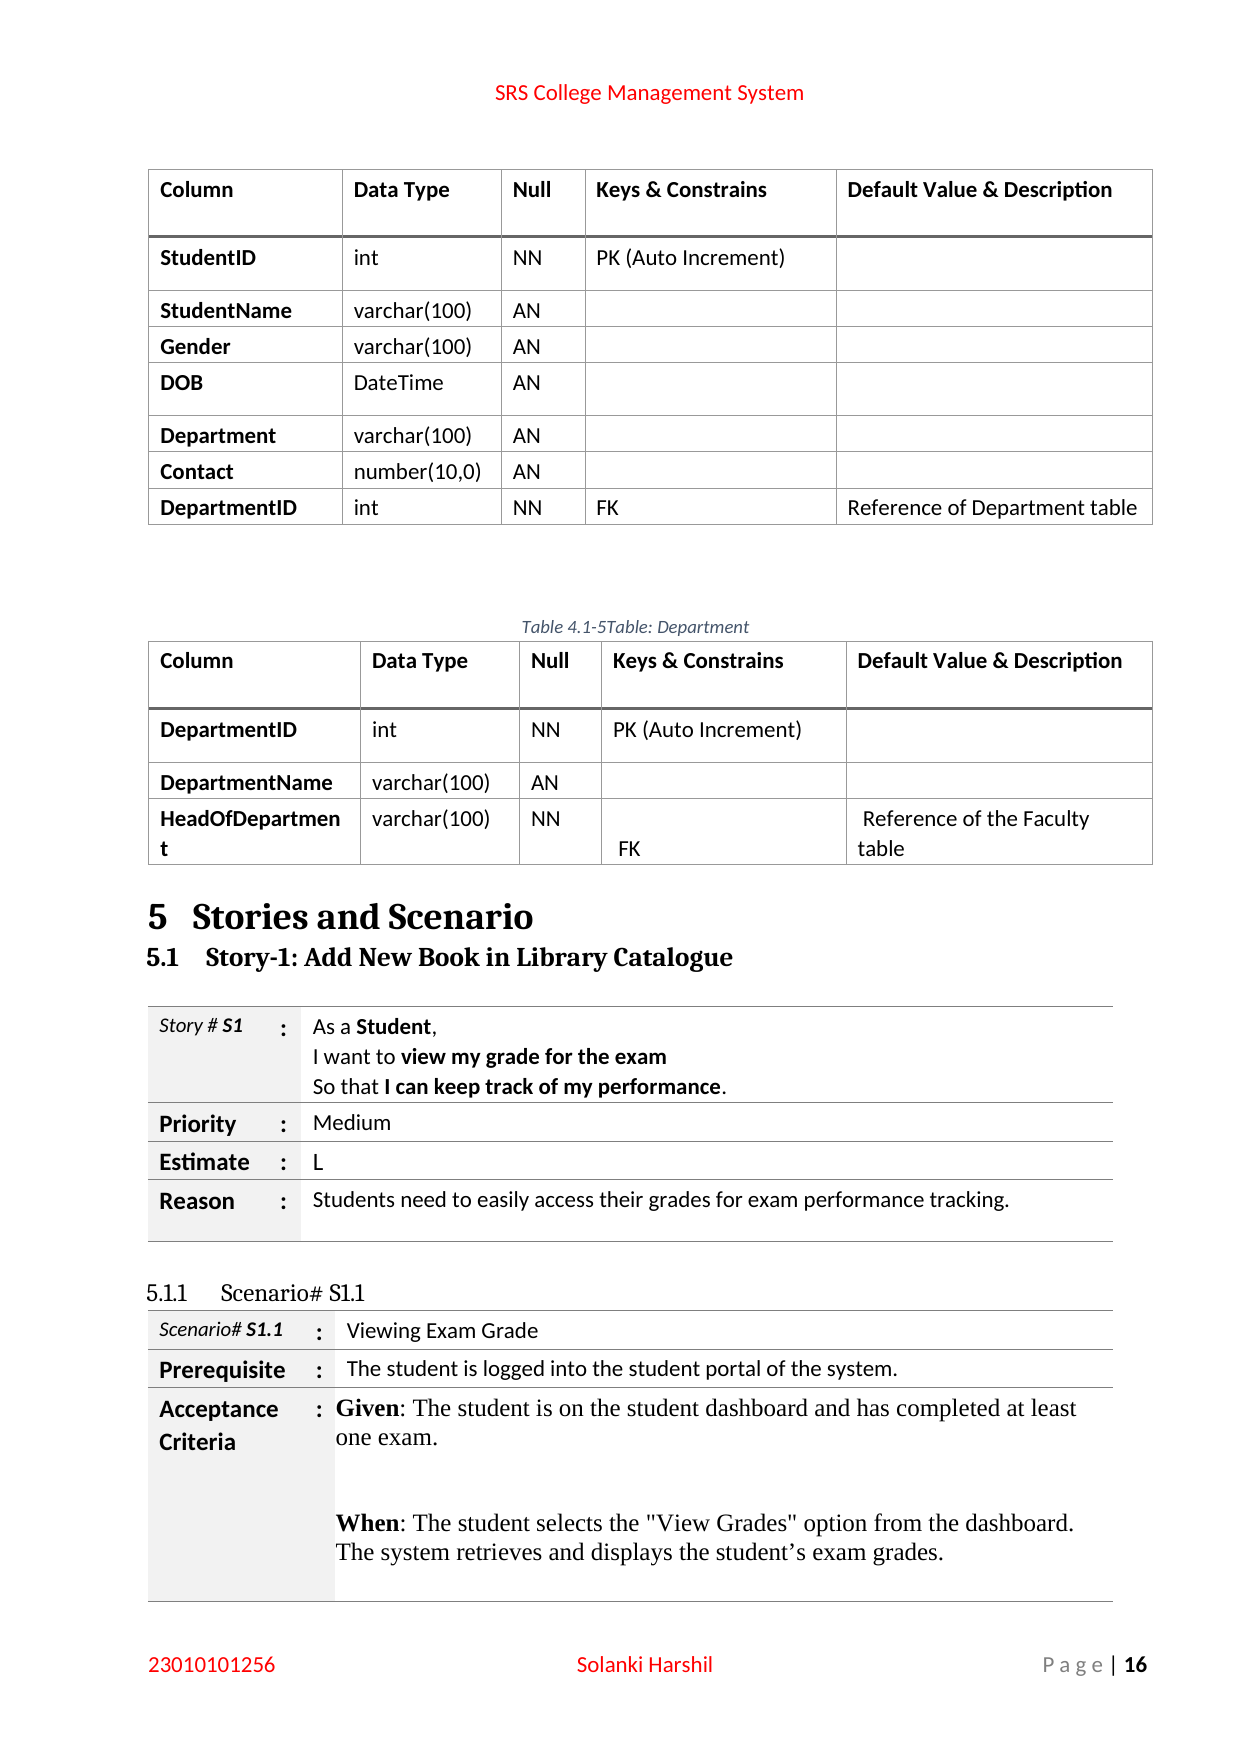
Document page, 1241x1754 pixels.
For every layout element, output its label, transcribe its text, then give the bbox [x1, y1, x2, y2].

table_cell Gender [149, 327, 342, 362]
table_cell [586, 363, 836, 415]
table_cell [837, 363, 1152, 415]
table_header Default Value & Description [837, 170, 1152, 235]
table_cell L [301, 1142, 1113, 1179]
table_cell NN [520, 799, 601, 864]
table_cell AN [520, 763, 601, 798]
table_cell int [343, 489, 501, 523]
table_header Data Type [343, 170, 501, 235]
table_cell Acceptance Criteria [148, 1388, 316, 1601]
table_cell AN [502, 416, 585, 451]
table_cell NN [502, 238, 585, 290]
table_cell PK (Auto Increment) [602, 710, 846, 762]
table_header : [274, 1007, 301, 1102]
table_header Viewing Exam Grade [335, 1311, 1113, 1349]
table_cell [847, 710, 1152, 762]
table_cell DepartmentID [149, 710, 360, 762]
table_cell AN [502, 363, 585, 415]
table_cell int [361, 710, 519, 762]
table_cell AN [502, 327, 585, 362]
subtitle Scenario# S1.1 [146, 1279, 1152, 1308]
subtitle Stories and Scenario [148, 896, 1152, 939]
table_cell varchar(100) [361, 763, 519, 798]
table_cell PK (Auto Increment) [586, 238, 836, 290]
table_cell NN [520, 710, 601, 762]
table_header : [316, 1311, 335, 1349]
table_cell varchar(100) [343, 416, 501, 451]
table_cell Contact [149, 452, 342, 487]
table_cell Priority [148, 1103, 274, 1141]
table_cell The student is logged into the student portal of the system. [335, 1350, 1113, 1387]
text Table 4.1-5Table: Department [148, 615, 749, 638]
table_cell [586, 416, 836, 451]
table_cell [586, 452, 836, 487]
table_cell : [274, 1142, 301, 1179]
table_cell varchar(100) [361, 799, 519, 864]
table_header As a Student, I want to view my grade for the exam So that I can keep track of my performance. [301, 1007, 1113, 1102]
table_header Column [149, 170, 342, 235]
table_cell [586, 291, 836, 326]
table_cell StudentName [149, 291, 342, 326]
table_cell DateTime [343, 363, 501, 415]
table_cell varchar(100) [343, 327, 501, 362]
table_header Null [502, 170, 585, 235]
table_cell Department [149, 416, 342, 451]
table_cell StudentID [149, 238, 342, 290]
table_cell AN [502, 291, 585, 326]
table_cell DepartmentID [149, 489, 342, 523]
table_cell : [316, 1388, 335, 1601]
table_cell Students need to easily access their grades for exam performance tracking. [301, 1180, 1113, 1241]
table_cell Reason [148, 1180, 274, 1241]
table_cell [847, 763, 1152, 798]
table_cell [837, 327, 1152, 362]
subtitle Story-1: Add New Book in Library Catalogue [146, 942, 1152, 973]
table_cell Estimate [148, 1142, 274, 1179]
table_cell [837, 416, 1152, 451]
table_cell DOB [149, 363, 342, 415]
table_cell AN [502, 452, 585, 487]
table_cell FK [602, 799, 846, 864]
table_header Column [149, 642, 360, 707]
table_header Keys & Constrains [586, 170, 836, 235]
table_cell : [274, 1103, 301, 1141]
table_header Keys & Constrains [602, 642, 846, 707]
table_cell : [274, 1180, 301, 1241]
table_cell int [343, 238, 501, 290]
table_cell varchar(100) [343, 291, 501, 326]
table_cell : [316, 1350, 335, 1387]
table_cell Reference of Department table [837, 489, 1152, 523]
table_header Default Value & Description [847, 642, 1152, 707]
table_cell Prerequisite [148, 1350, 316, 1387]
table_cell [602, 763, 846, 798]
table_cell [586, 327, 836, 362]
table_header Story # S1 [148, 1007, 274, 1102]
table_cell [837, 452, 1152, 487]
table_cell HeadOfDepartment [149, 799, 360, 864]
table_header Data Type [361, 642, 519, 707]
table_cell [837, 238, 1152, 290]
table_cell number(10,0) [343, 452, 501, 487]
table_cell FK [586, 489, 836, 523]
table_cell Medium [301, 1103, 1113, 1141]
table_cell Reference of the Faculty table [847, 799, 1152, 864]
table_cell NN [502, 489, 585, 523]
table_header Scenario# S1.1 [148, 1311, 316, 1349]
table_cell [837, 291, 1152, 326]
table_cell DepartmentName [149, 763, 360, 798]
table_header Null [520, 642, 601, 707]
